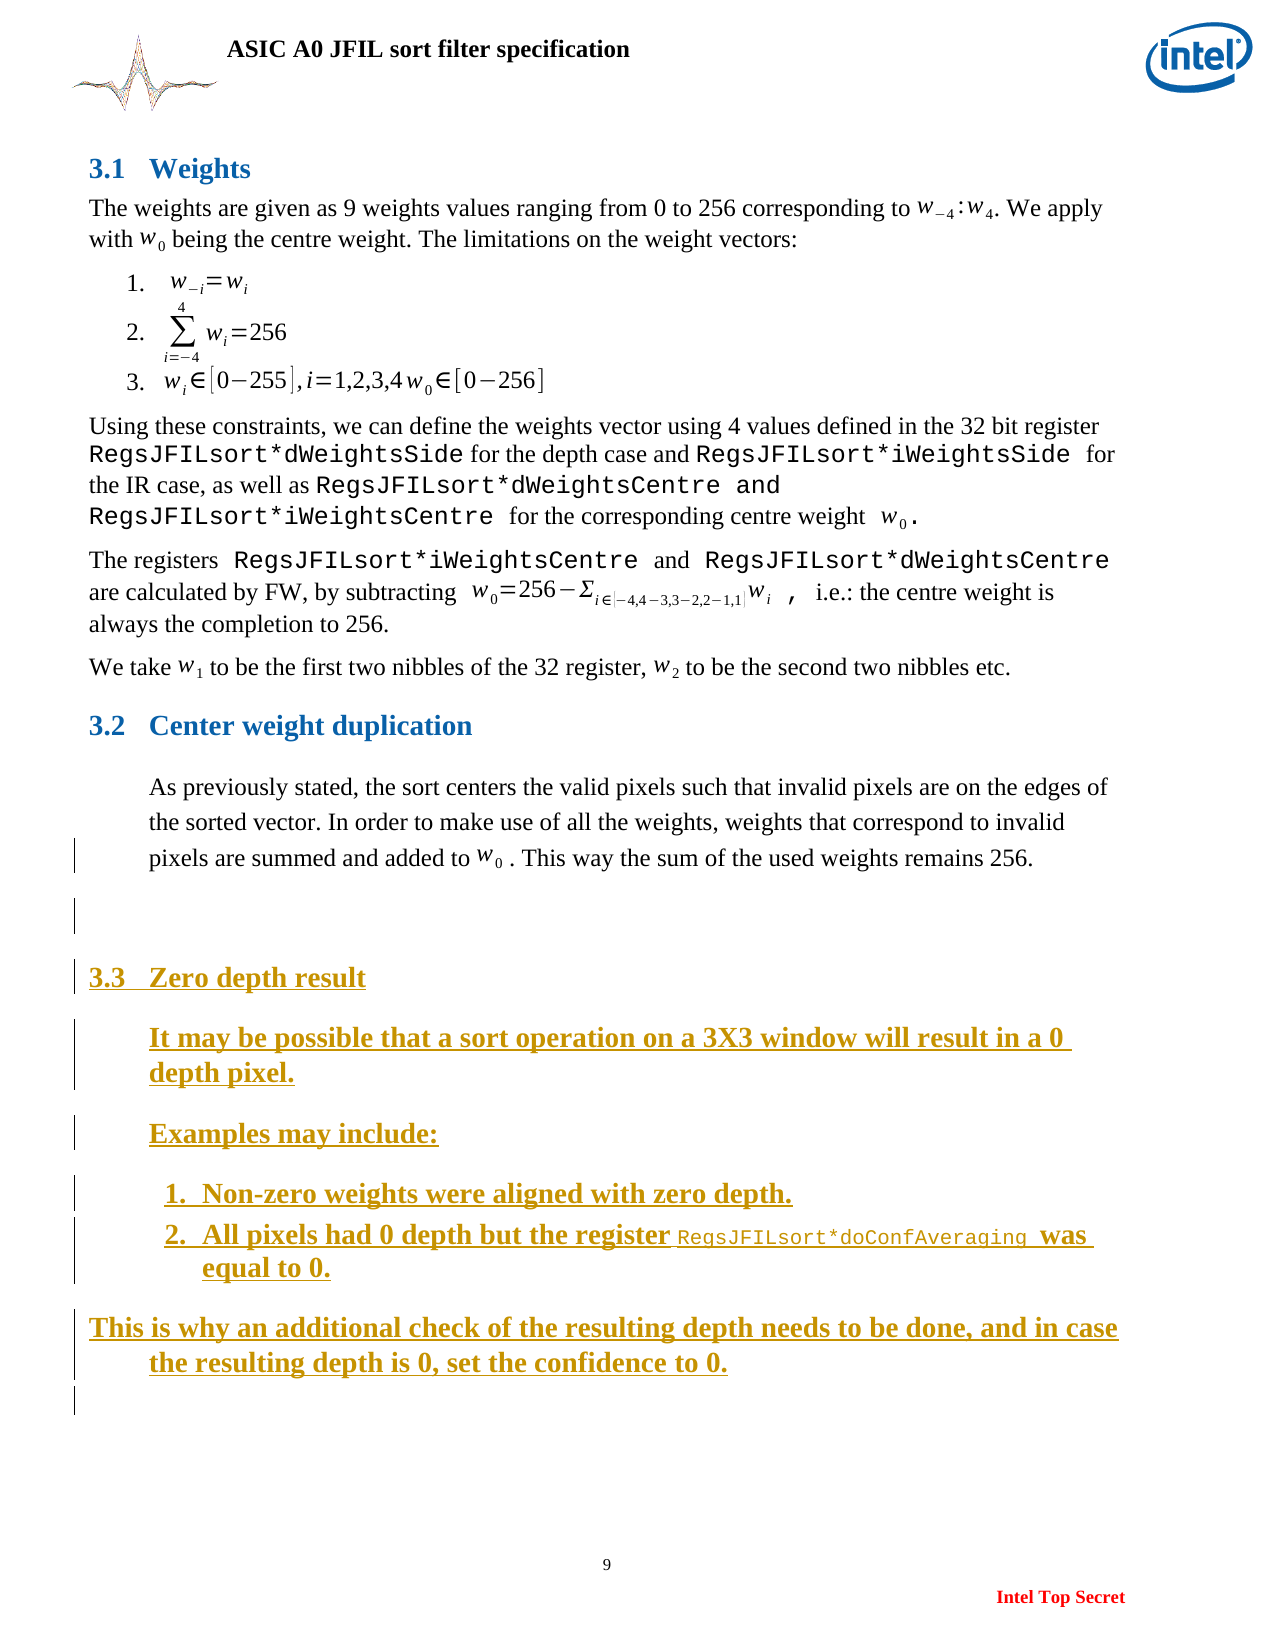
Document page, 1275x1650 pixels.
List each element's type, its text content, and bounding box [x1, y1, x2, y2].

text The registers RegsJFILsort*iWeightsCentre and RegsJFILsort*dWeightsCentre are calculated by FW, by subtracting , i.e.: the centre weight is always the completion to 256. [89, 545, 1125, 638]
text Center weight duplication [89, 707, 1125, 742]
text Using these constraints, we can define the weights vector using 4 values defined in the 32 bit register RegsJFILsort*dWeightsSide for the depth case and RegsJFILsort*iWeightsSide for the IR case, as well as RegsJFILsort*dWeightsCentre and RegsJFILsort*iWeightsCentre for the corresponding centre weight . [89, 411, 1125, 533]
list As previously stated, the sort centers the valid pixels such that invalid pixels are on the edges of the sorted vector. In order to make use of all the weights, weights that correspond to invalid pixels are summed and added to . This way the sum of the used weights remains 256. [149, 767, 1125, 873]
text We take to be the first two nibbles of the 32 register, to be the second two nibbles etc. [89, 650, 1125, 682]
picture [71, 34, 219, 111]
text Weights [89, 150, 1125, 185]
text The weights are given as 9 weights values ranging from 0 to 256 corresponding to . We apply with being the centre weight. The limitations on the weight vectors: [89, 192, 1125, 254]
